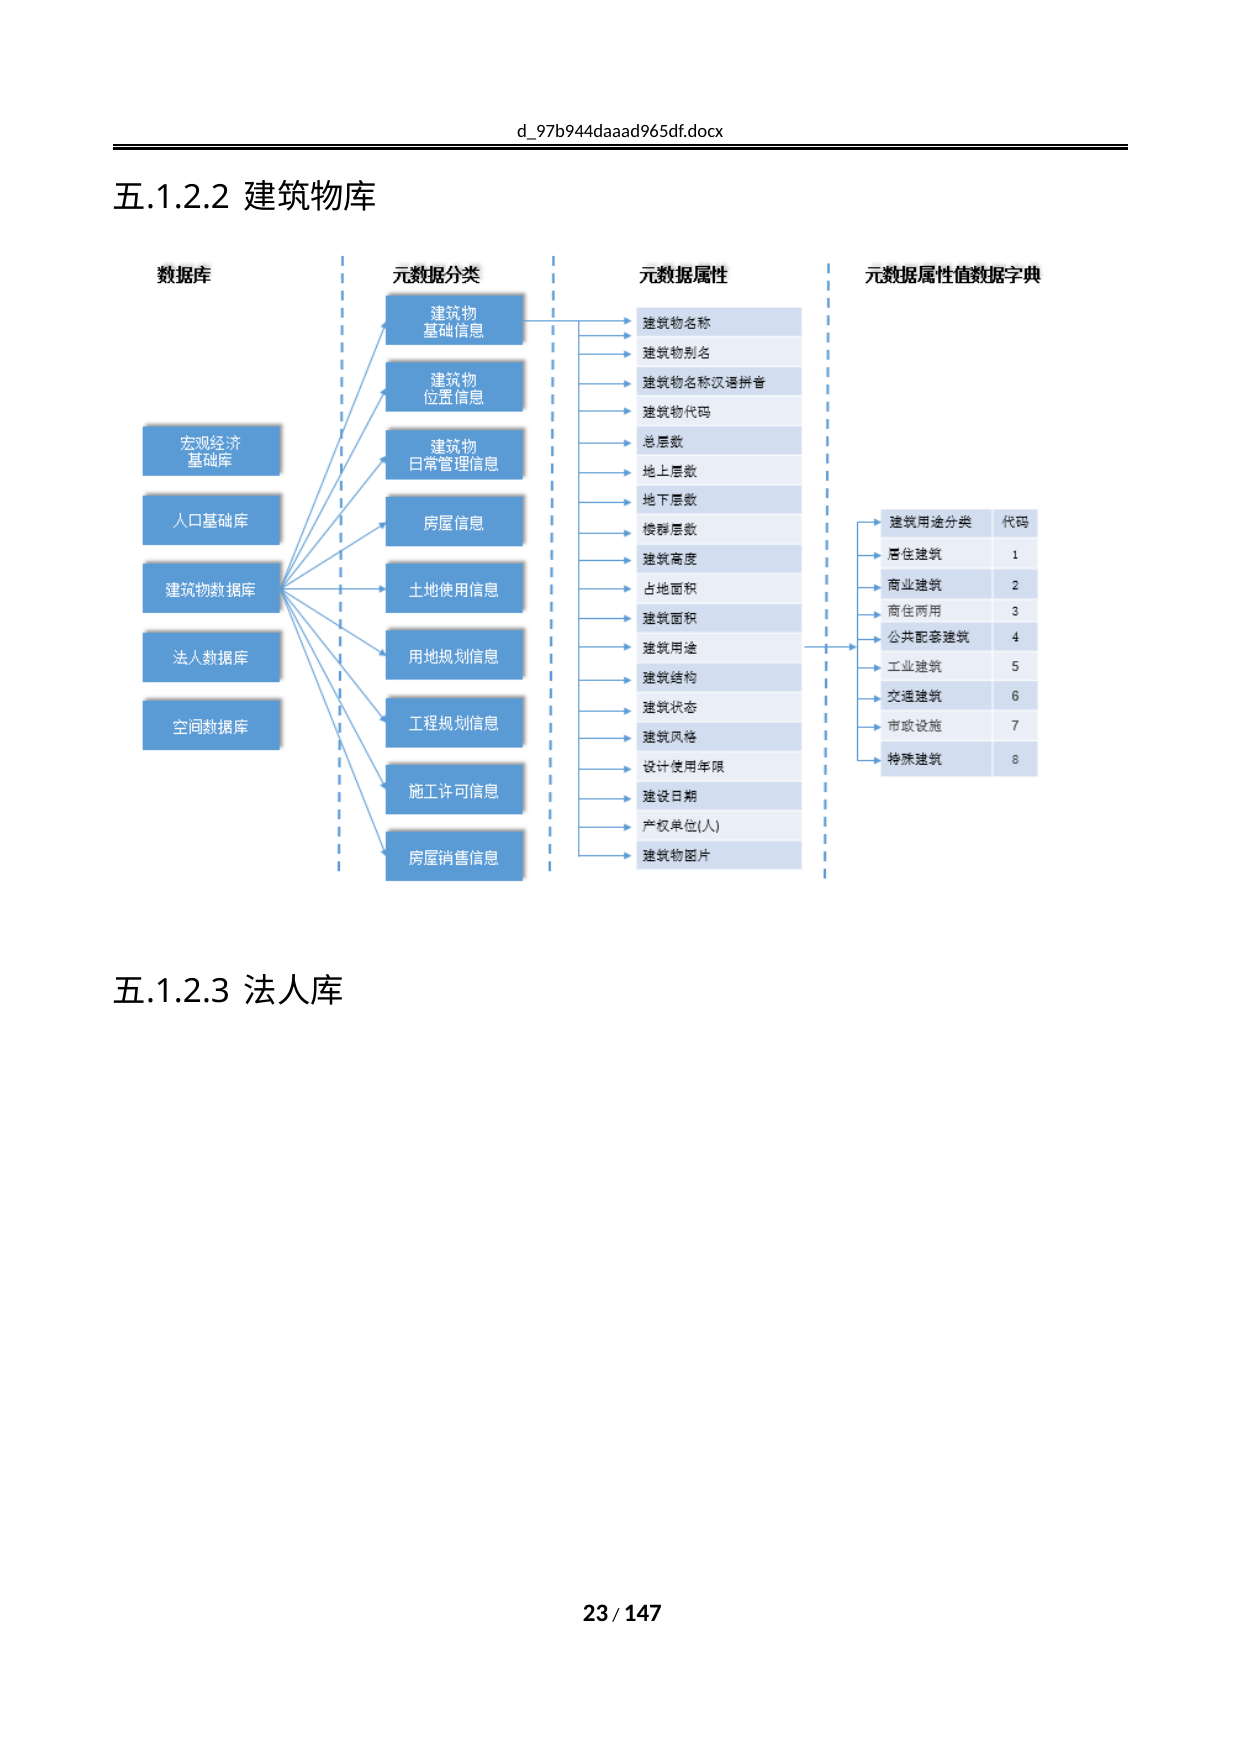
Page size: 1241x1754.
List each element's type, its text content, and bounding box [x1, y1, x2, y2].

text 法人库 [112, 954, 1128, 1022]
text 建筑物库 [112, 161, 1128, 228]
picture [112, 245, 1063, 891]
